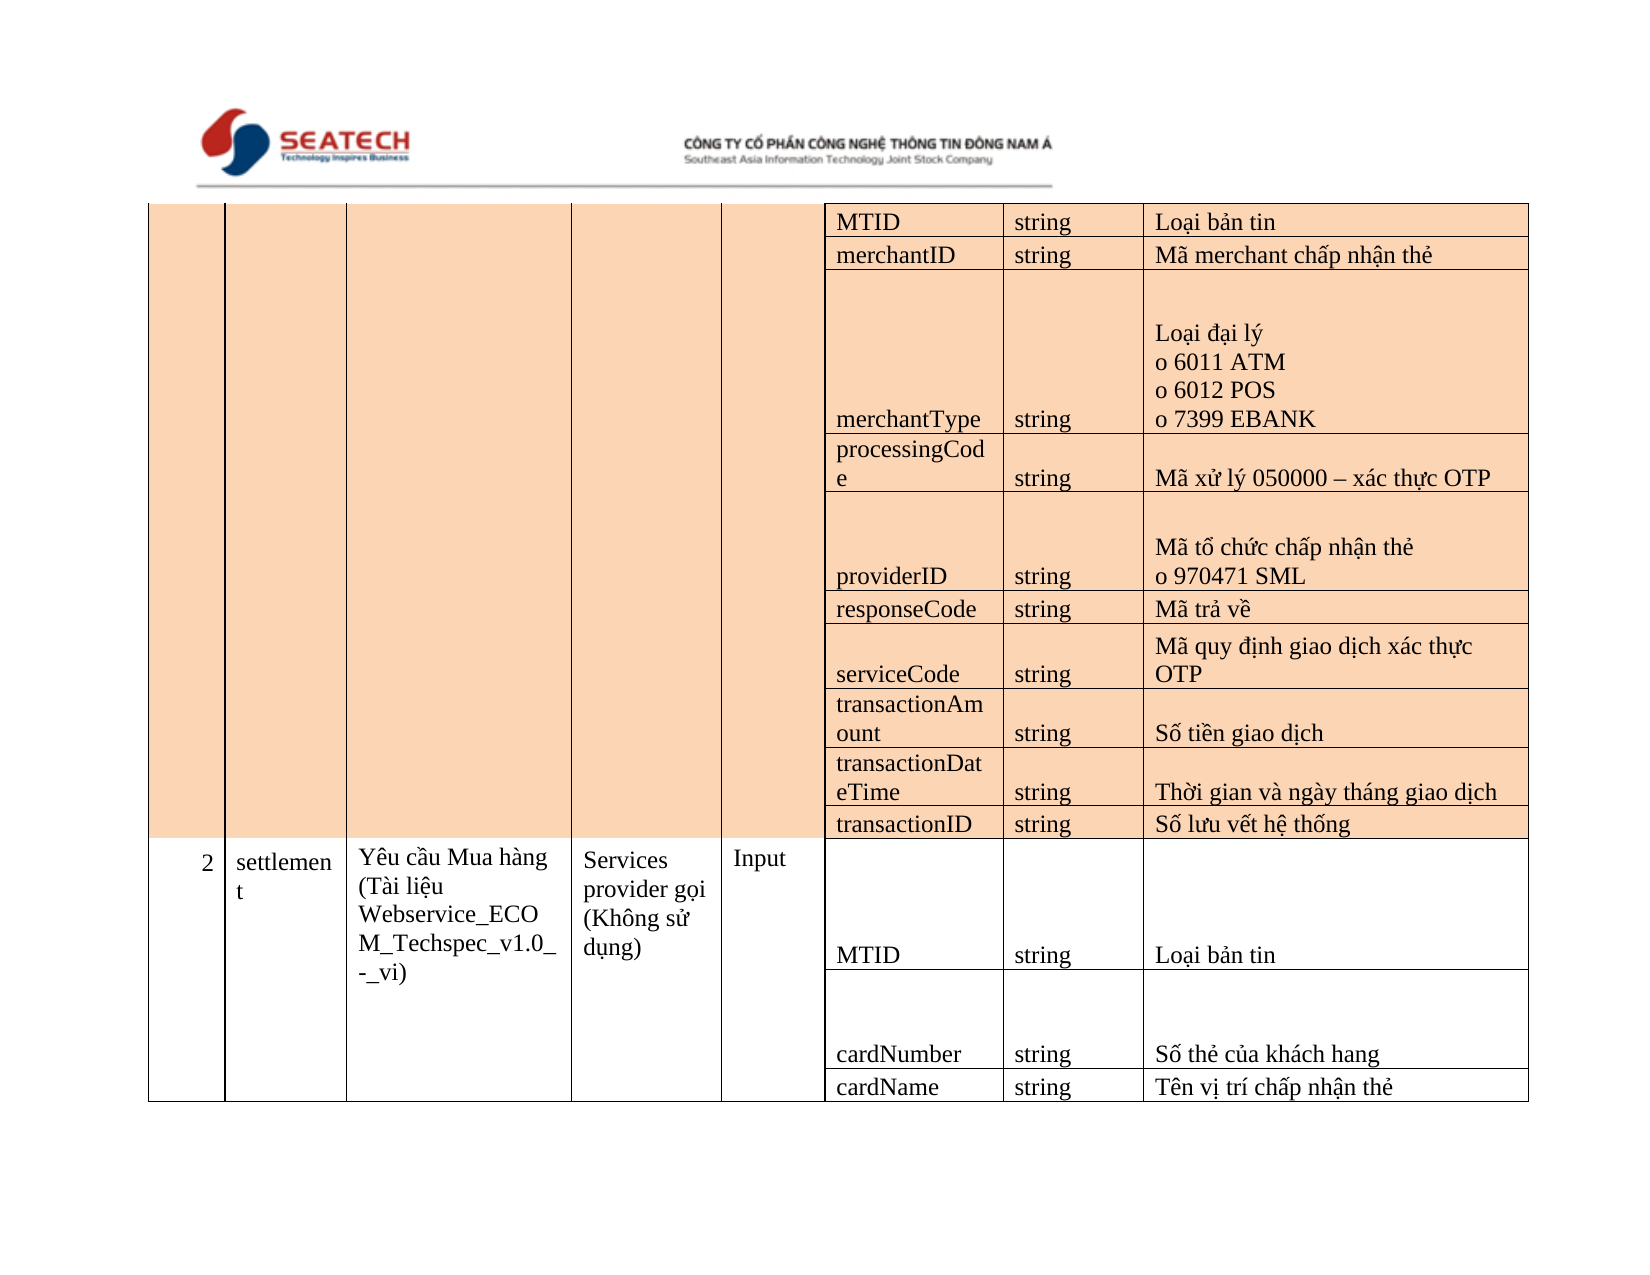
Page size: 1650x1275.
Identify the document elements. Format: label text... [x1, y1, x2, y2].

table_cell settlement [226, 838, 346, 1101]
table_cell string [1004, 624, 1143, 688]
table_cell Thời gian và ngày tháng giao dịch [1144, 748, 1528, 805]
table_cell string [1004, 434, 1143, 491]
table_cell MTID [826, 204, 1003, 236]
table_cell string [1004, 270, 1143, 433]
table_cell string [1004, 839, 1143, 969]
table_cell serviceCode [826, 624, 1003, 688]
table_cell string [1004, 1069, 1143, 1101]
table_cell Số lưu vết hệ thống [1144, 806, 1528, 838]
table_cell Mã merchant chấp nhận thẻ [1144, 237, 1528, 269]
table_cell providerID [826, 492, 1003, 590]
table_cell string [1004, 689, 1143, 747]
table_cell cardName [826, 1069, 1003, 1101]
table_cell responseCode [826, 591, 1003, 623]
table_cell cardNumber [826, 970, 1003, 1068]
table_cell string [1004, 591, 1143, 623]
table_cell string [1004, 970, 1143, 1068]
table_cell Tên vị trí chấp nhận thẻ [1144, 1069, 1528, 1101]
table_cell transactionDateTime [826, 748, 1003, 805]
table_cell Input [722, 838, 824, 1101]
table_cell 2 [149, 838, 224, 1101]
table_cell string [1004, 204, 1143, 236]
table_cell string [1004, 237, 1143, 269]
table_cell merchantID [826, 237, 1003, 269]
table_cell processingCode [826, 434, 1003, 491]
table_cell merchantType [826, 270, 1003, 433]
table_cell Yêu cầu Mua hàng (Tài liệu Webservice_ECOM_Techspec_v1.0_-_vi) [347, 838, 571, 1101]
table_cell transactionAmount [826, 689, 1003, 747]
table_cell MTID [826, 839, 1003, 969]
picture [150, 75, 1094, 204]
table_cell Loại bản tin [1144, 204, 1528, 236]
table_cell Services provider gọi (Không sử dụng) [572, 838, 721, 1101]
table_cell Loại bản tin [1144, 839, 1528, 969]
table_cell Mã tổ chức chấp nhận thẻ o 970471 SML [1144, 492, 1528, 590]
table_cell Mã trả về [1144, 591, 1528, 623]
table_cell string [1004, 492, 1143, 590]
table_cell Mã quy định giao dịch xác thực OTP [1144, 624, 1528, 688]
table_cell Loại đại lý o 6011 ATM o 6012 POS o 7399 EBANK [1144, 270, 1528, 433]
table_cell Số tiền giao dịch [1144, 689, 1528, 747]
table_cell string [1004, 748, 1143, 805]
table_cell transactionID [826, 806, 1003, 838]
table_cell Số thẻ của khách hang [1144, 970, 1528, 1068]
table_cell Mã xử lý 050000 – xác thực OTP [1144, 434, 1528, 491]
table_cell string [1004, 806, 1143, 838]
